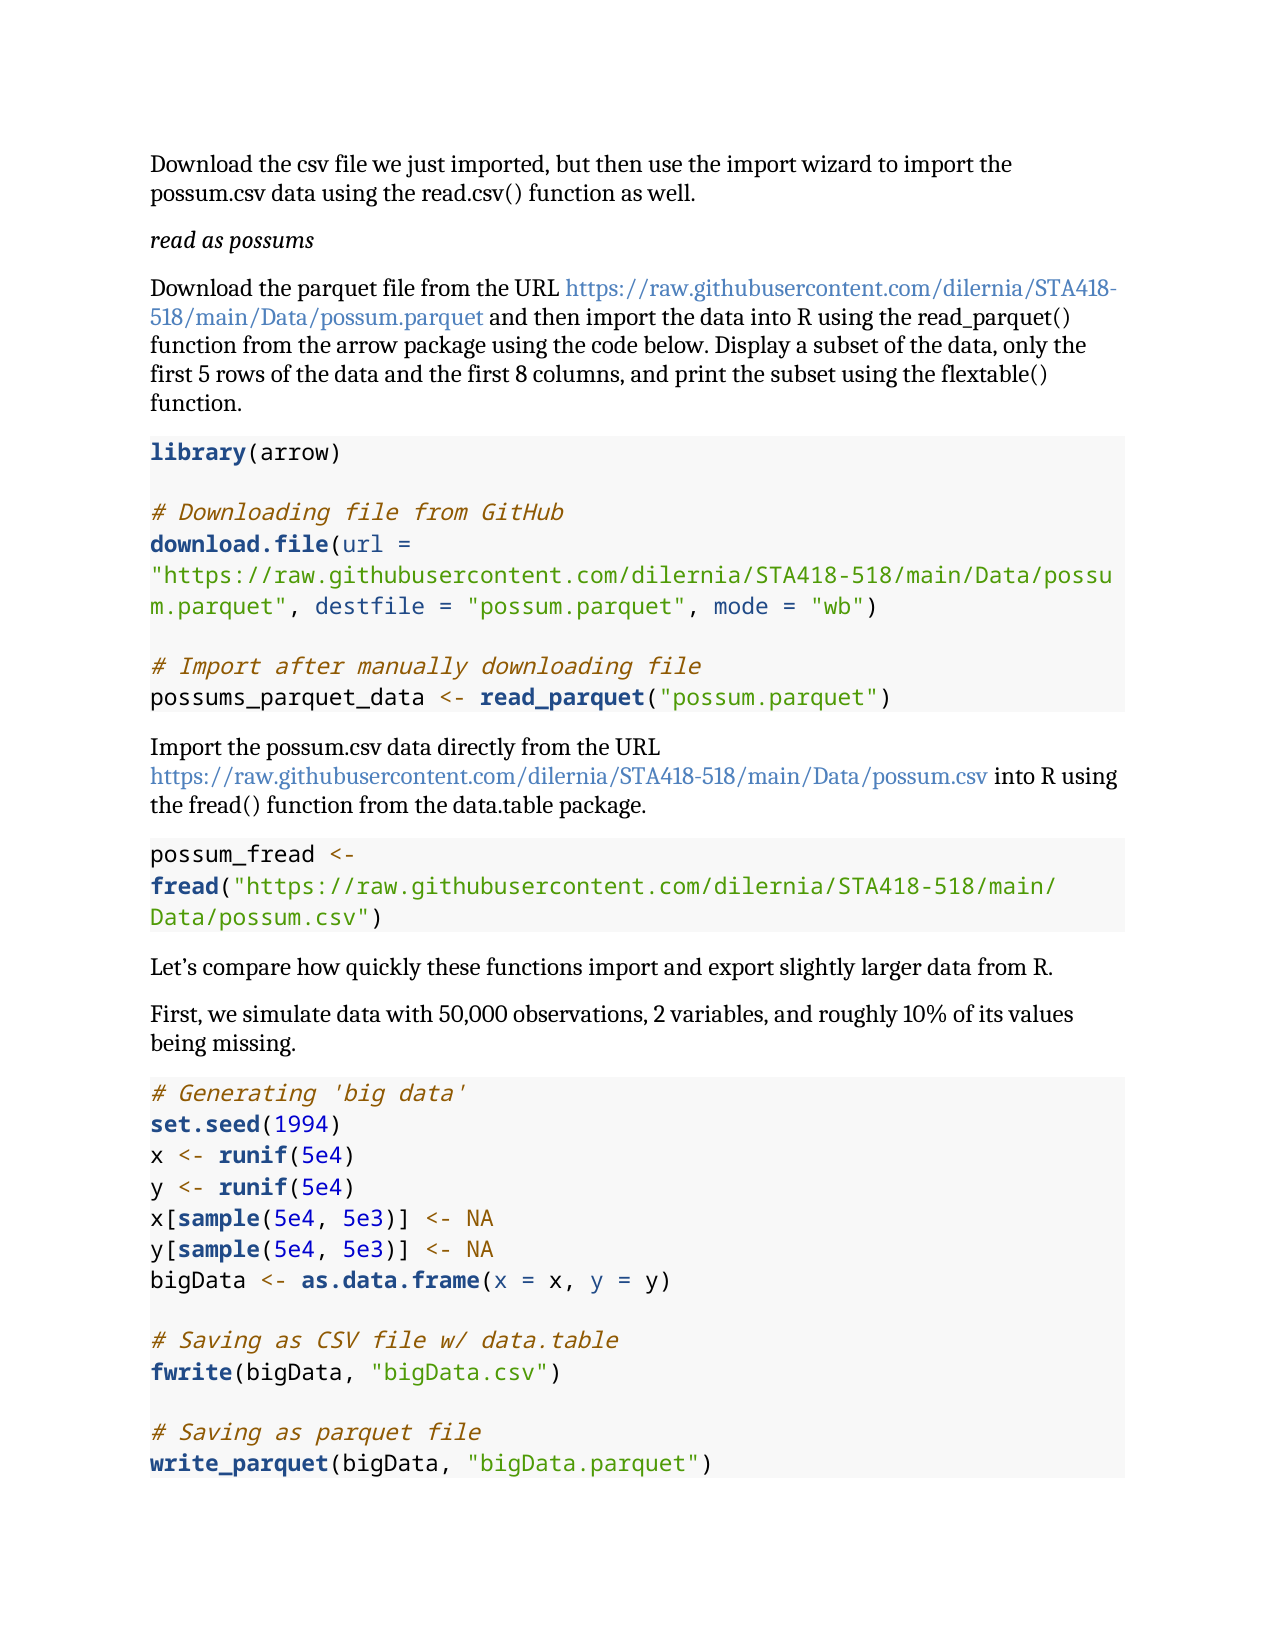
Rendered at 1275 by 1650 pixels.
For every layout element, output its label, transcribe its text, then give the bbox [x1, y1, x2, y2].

text First, we simulate data with 50,000 observations, 2 variables, and roughly 10% of its values being missing. [150, 1000, 1125, 1058]
text Let’s compare how quickly these functions import and export slightly larger data from R. [150, 953, 1125, 982]
text Download the parquet file from the URL https://raw.githubusercontent.com/dilernia/STA418-518/main/Data/possum.parquet and then import the data into R using the read_parquet() function from the arrow package using the code below. Display a subset of the data, only the first 5 rows of the data and the first 8 columns, and print the subset using the flextable() function. [150, 274, 1125, 417]
text Download the csv file we just imported, but then use the import wizard to import the possum.csv data using the read.csv() function as well. [150, 150, 1125, 207]
text Import the possum.csv data directly from the URL https://raw.githubusercontent.com/dilernia/STA418-518/main/Data/possum.csv into R using the fread() function from the data.table package. [150, 733, 1125, 819]
text library(arrow) # Downloading file from GitHub download.file(url = "https://raw.githubusercontent.com/dilernia/STA418-518/main/Data/possum.parquet", destfile = "possum.parquet", mode = "wb") # Import after manually downloading file possums_parquet_data <- read_parquet("possum.parquet") [150, 436, 1125, 712]
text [150, 1077, 1125, 1478]
text possum_fread <- fread("https://raw.githubusercontent.com/dilernia/STA418-518/main/Data/possum.csv") [150, 838, 1125, 932]
text read as possums [150, 226, 1125, 255]
